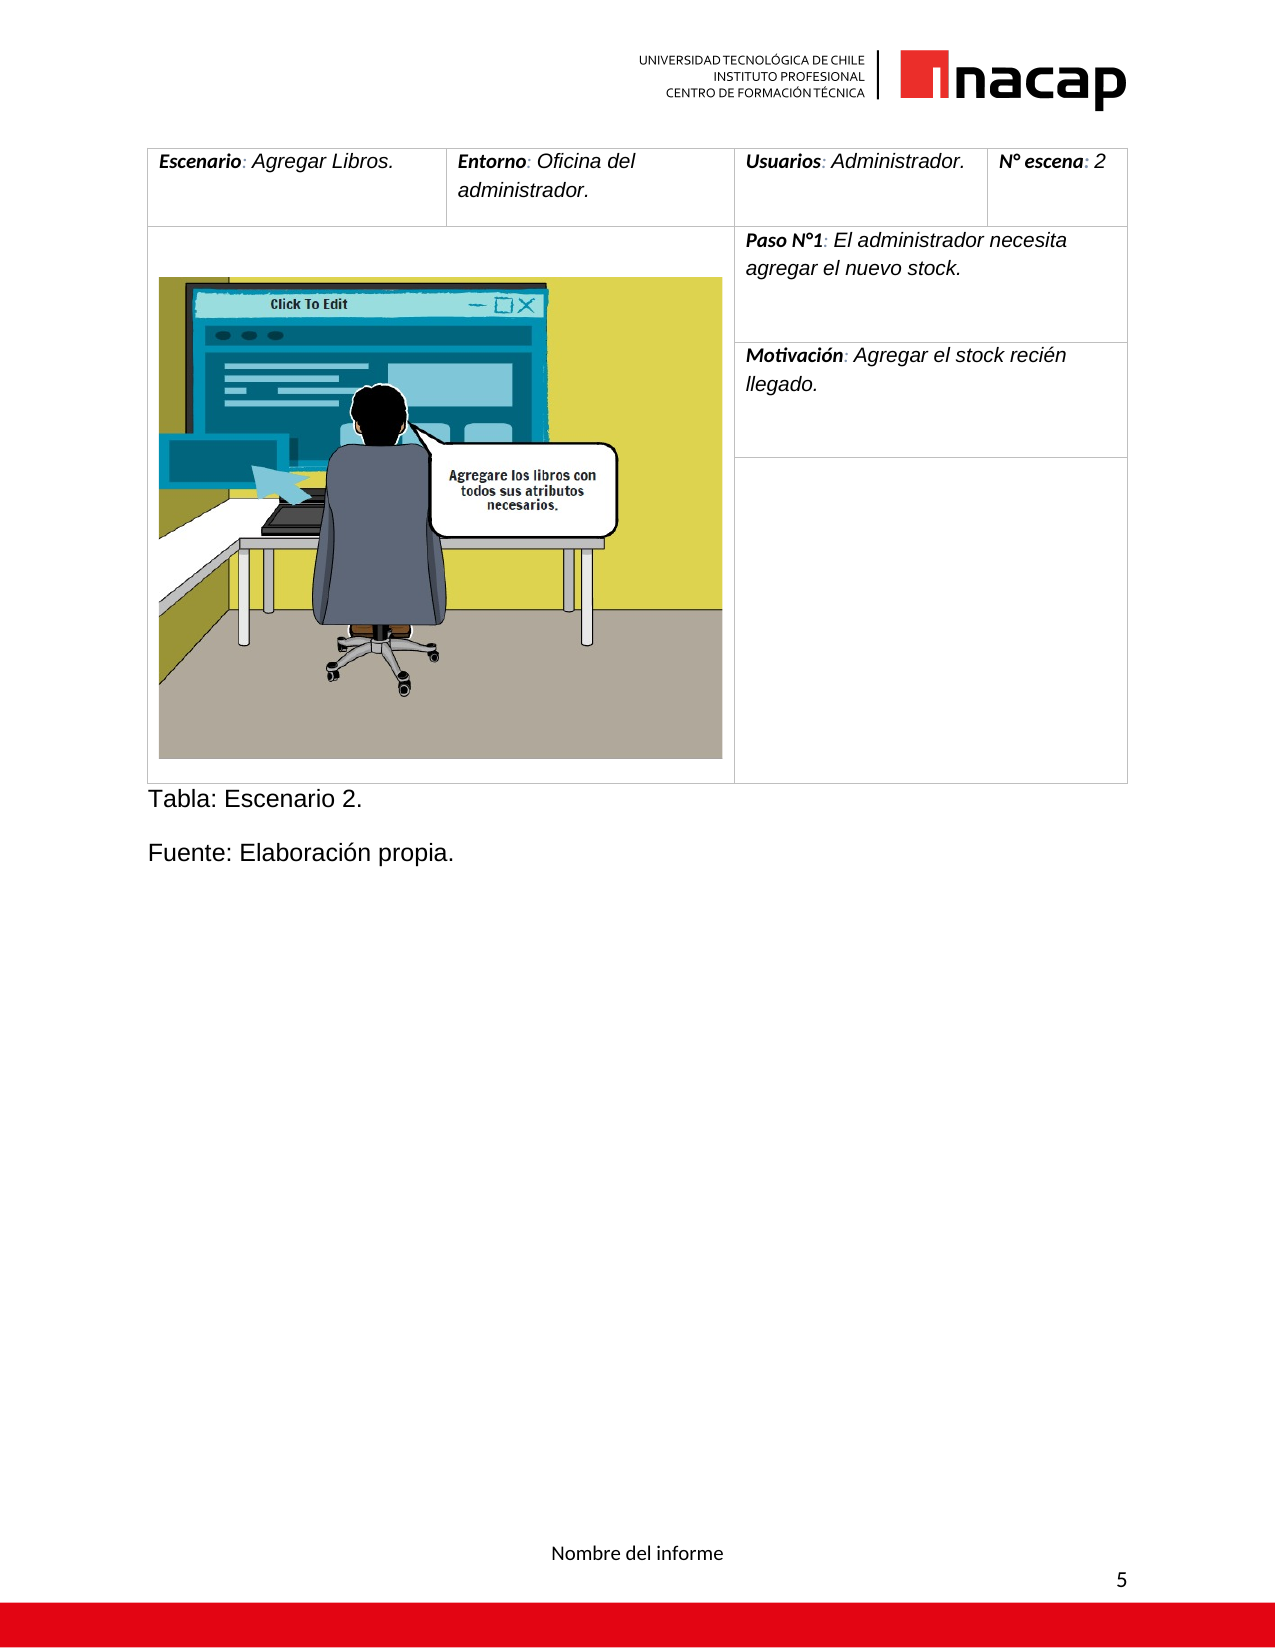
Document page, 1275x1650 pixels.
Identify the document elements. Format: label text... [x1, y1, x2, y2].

table_cell [735, 458, 1127, 783]
table_header Escenario: Agregar Libros. [148, 149, 446, 226]
table_cell Motivación: Agregar el stock recién llegado. [735, 343, 1127, 457]
picture [158, 277, 723, 759]
picture [636, 46, 1128, 112]
picture [225, 401, 338, 407]
table_cell [148, 227, 734, 783]
table_cell Paso N°1: El administrador necesita agregar el nuevo stock. [735, 227, 1127, 342]
table_header Entorno: Oficina del administrador. [447, 149, 734, 226]
table_header Usuarios: Administrador. [735, 149, 987, 226]
picture [225, 388, 246, 393]
table_header N° escena: 2 [988, 149, 1127, 226]
text Tabla: Escenario 2. [148, 784, 1127, 813]
picture [225, 376, 341, 382]
text Fuente: Elaboración propia. [148, 838, 1127, 867]
picture [225, 363, 368, 369]
